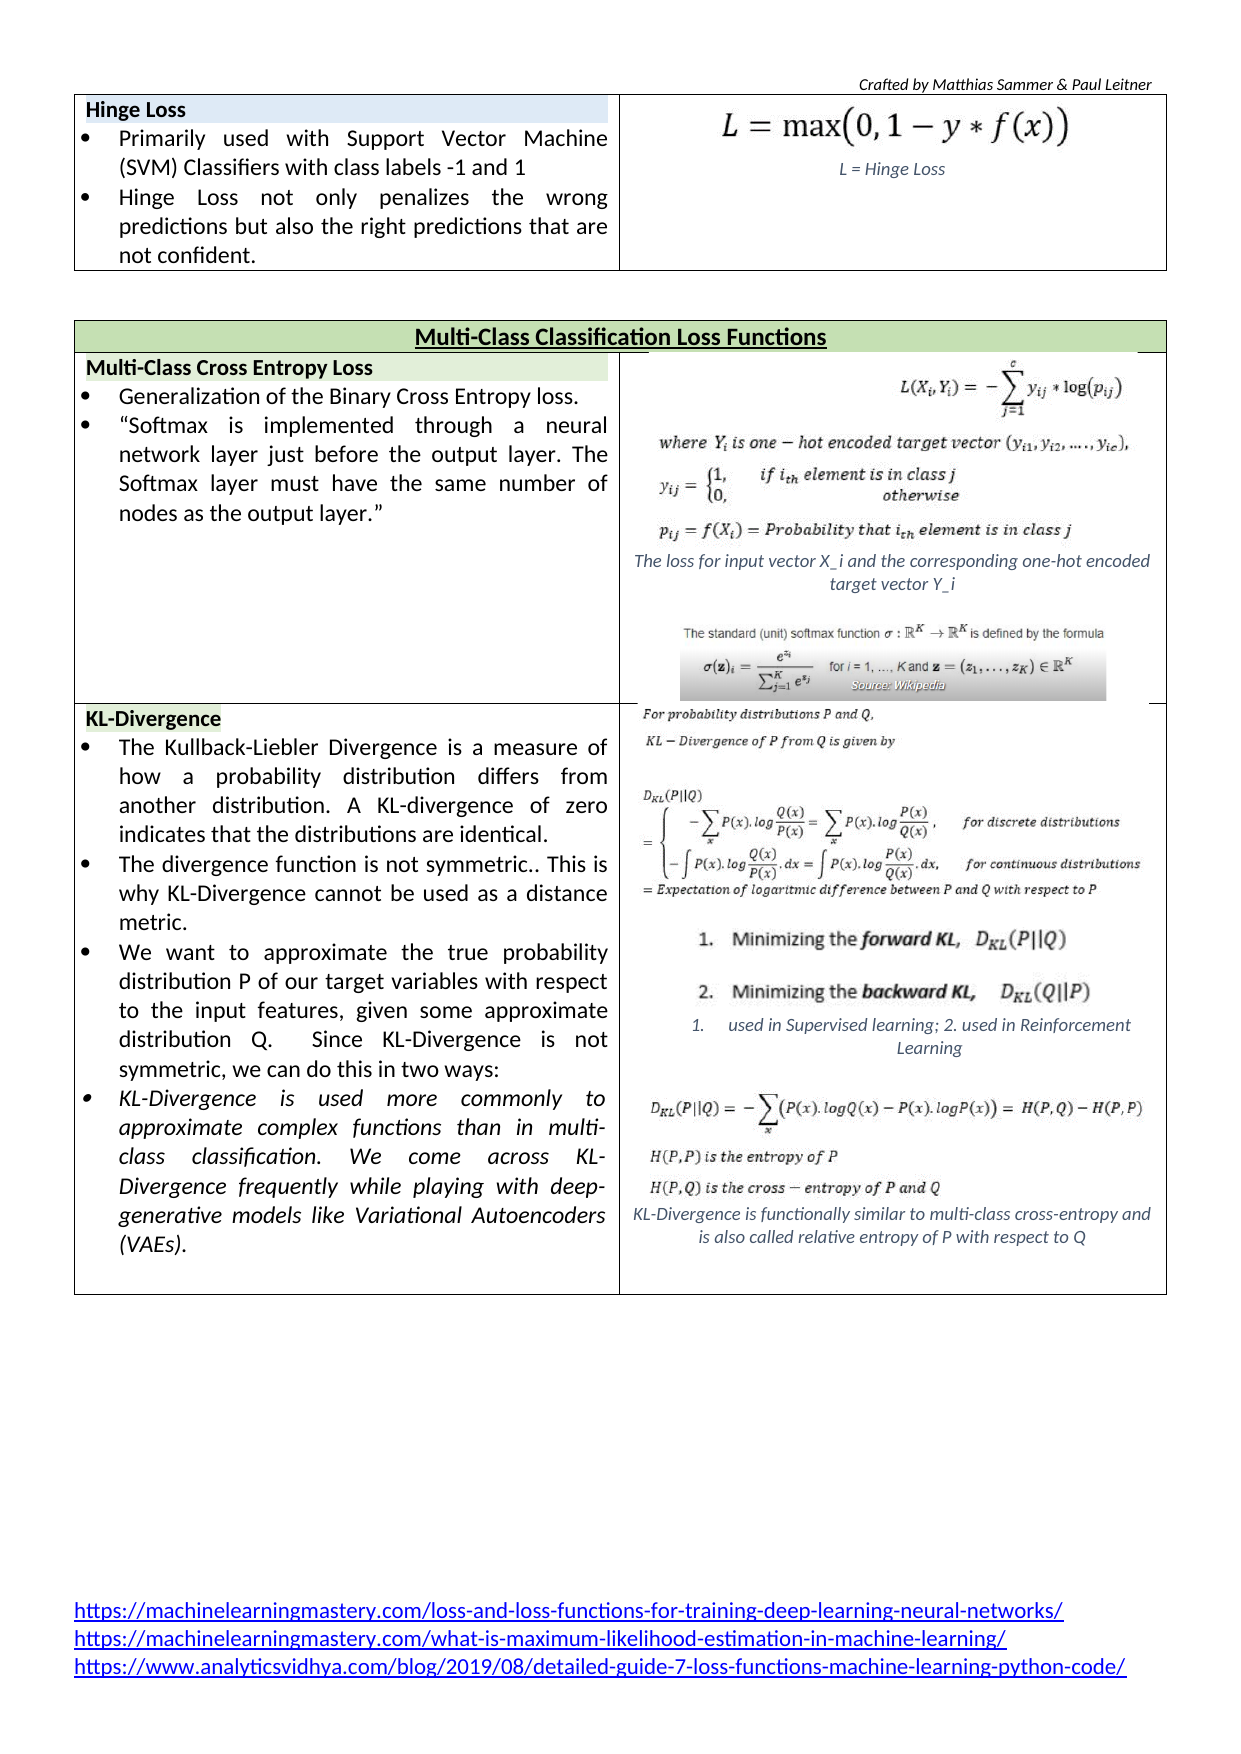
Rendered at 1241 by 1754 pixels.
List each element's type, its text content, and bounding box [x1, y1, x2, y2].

table_cell The loss for input vector X_i and the corresponding one-hot encoded target vector Y_i [620, 353, 1166, 703]
table_cell KL-Divergence The Kullback-Liebler Divergence is a measure of how a probability distribution differs from another distribution. A KL-divergence of zero indicates that the distributions are identical. The divergence function is not symmetric.. This is why KL-Divergence cannot be used as a distance metric. We want to approximate the true probability distribution P of our target variables with respect to the input features, given some approximate distribution Q. Since KL-Divergence is not symmetric, we can do this in two ways: KL-Divergence is used more commonly to approximate complex functions than in multi-class classification. We come across KL-Divergence frequently while playing with deep-generative models like Variational Autoencoders (VAEs). [75, 704, 619, 1293]
table_cell Hinge Loss Primarily used with Support Vector Machine (SVM) Classifiers with class labels -1 and 1 Hinge Loss not only penalizes the wrong predictions but also the right predictions that are not confident. [75, 95, 619, 269]
picture [641, 1088, 1145, 1200]
picture [713, 95, 1073, 156]
table_header Multi-Class Classification Loss Functions [75, 321, 1166, 352]
table_cell used in Supervised learning; 2. used in Reinforcement Learning KL-Divergence is functionally similar to multi-class cross-entropy and is also called relative entropy of P with respect to Q [620, 704, 1166, 1293]
table_cell L = Hinge Loss [620, 95, 1166, 269]
picture [680, 624, 1107, 701]
table_cell Multi-Class Cross Entropy Loss Generalization of the Binary Cross Entropy loss. “Softmax is implemented through a neural network layer just before the output layer. The Softmax layer must have the same number of nodes as the output layer.” [75, 353, 619, 703]
picture [637, 703, 1149, 898]
picture [648, 352, 1138, 549]
picture [691, 927, 1095, 1011]
